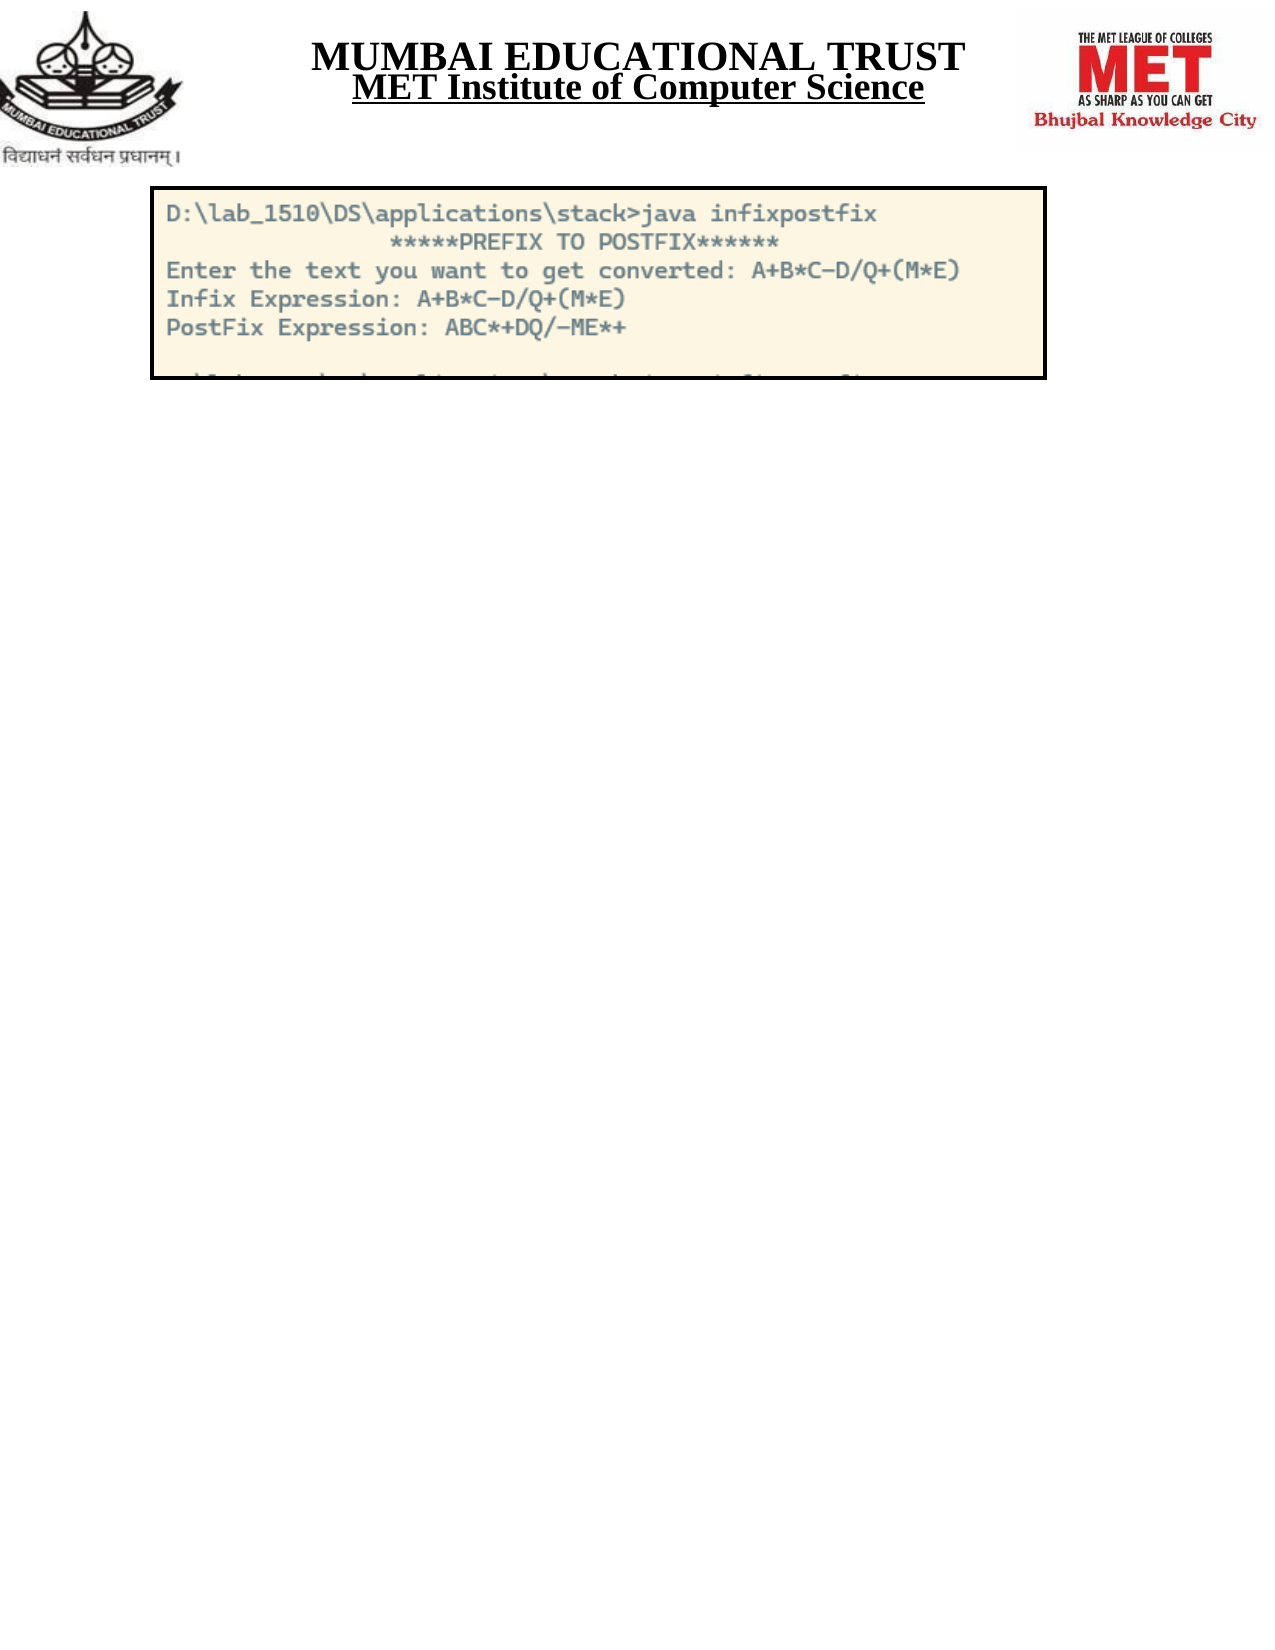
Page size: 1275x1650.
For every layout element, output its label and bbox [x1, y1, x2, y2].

picture [1015, 11, 1275, 151]
picture [154, 190, 1043, 376]
picture [0, 11, 184, 167]
